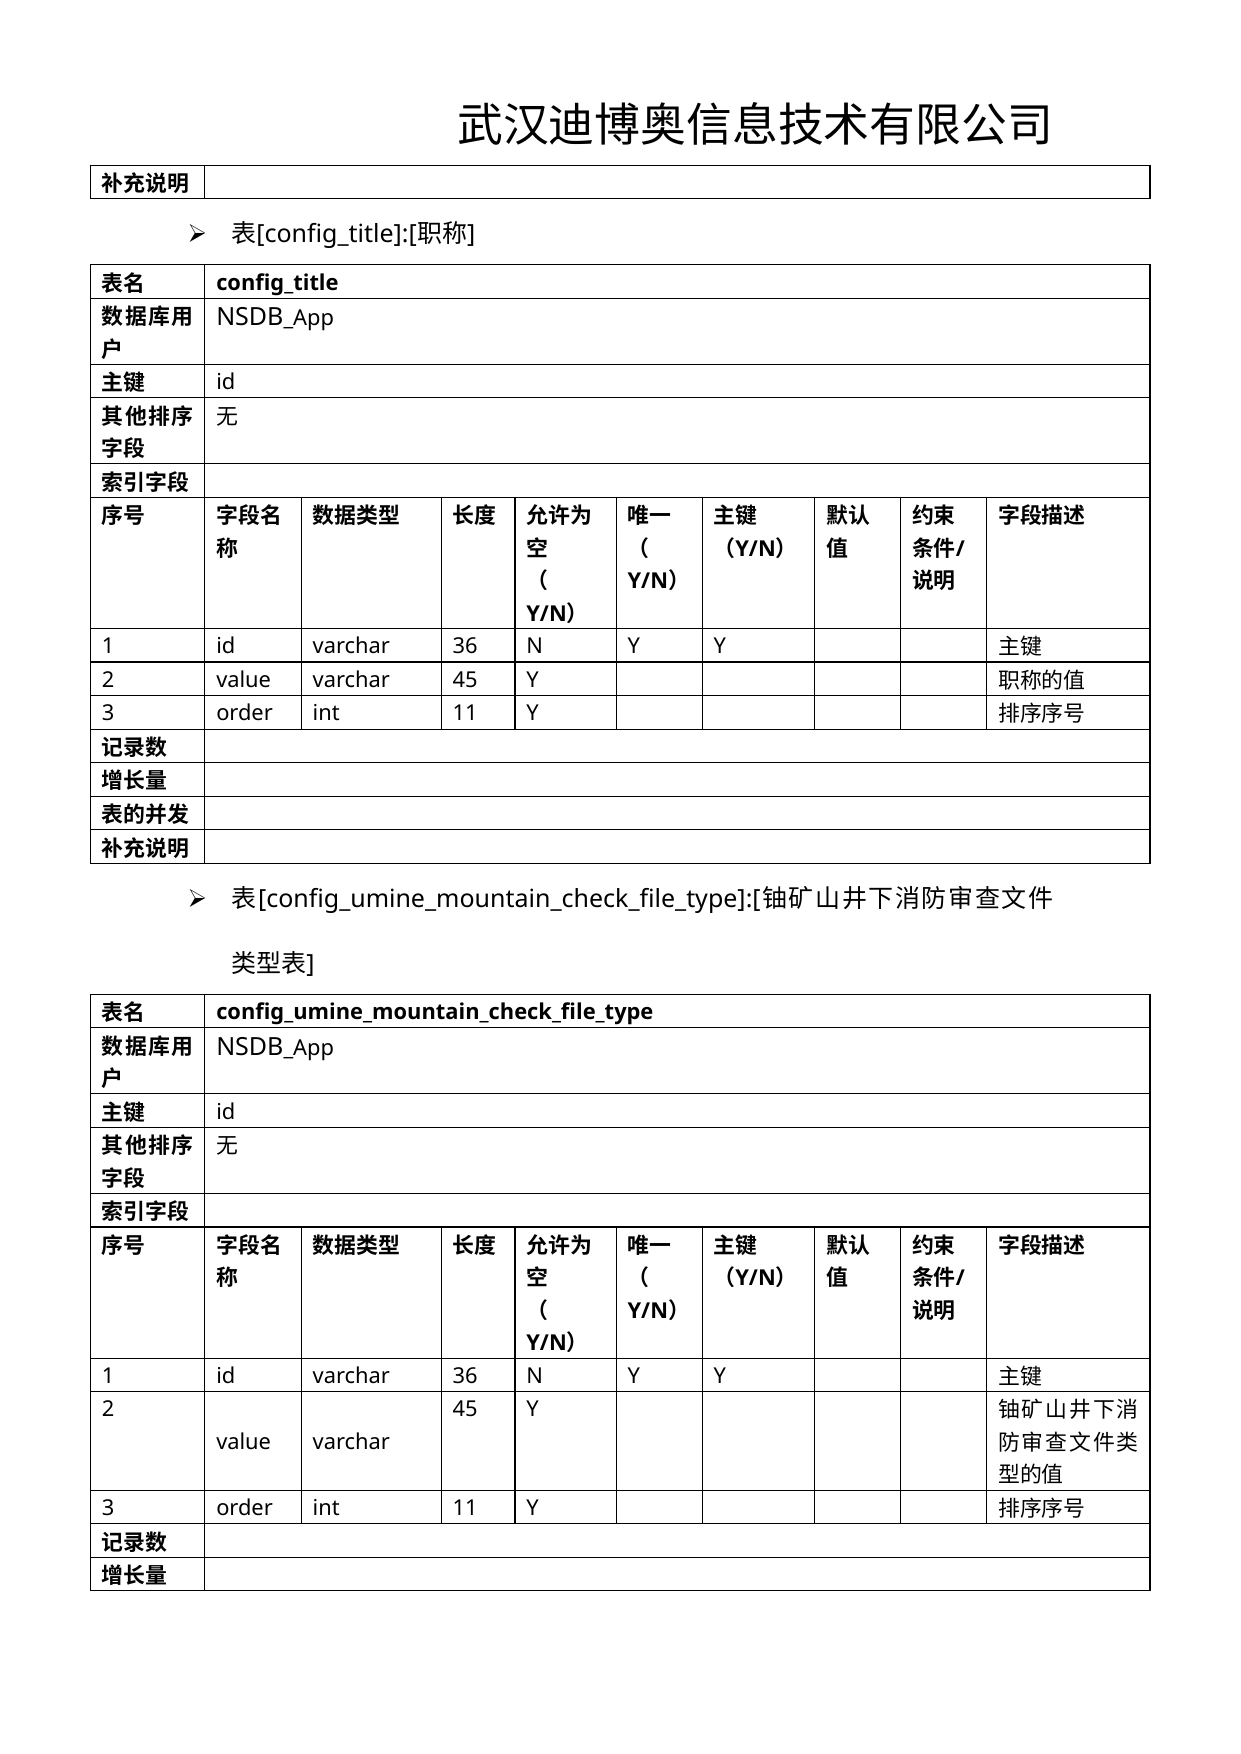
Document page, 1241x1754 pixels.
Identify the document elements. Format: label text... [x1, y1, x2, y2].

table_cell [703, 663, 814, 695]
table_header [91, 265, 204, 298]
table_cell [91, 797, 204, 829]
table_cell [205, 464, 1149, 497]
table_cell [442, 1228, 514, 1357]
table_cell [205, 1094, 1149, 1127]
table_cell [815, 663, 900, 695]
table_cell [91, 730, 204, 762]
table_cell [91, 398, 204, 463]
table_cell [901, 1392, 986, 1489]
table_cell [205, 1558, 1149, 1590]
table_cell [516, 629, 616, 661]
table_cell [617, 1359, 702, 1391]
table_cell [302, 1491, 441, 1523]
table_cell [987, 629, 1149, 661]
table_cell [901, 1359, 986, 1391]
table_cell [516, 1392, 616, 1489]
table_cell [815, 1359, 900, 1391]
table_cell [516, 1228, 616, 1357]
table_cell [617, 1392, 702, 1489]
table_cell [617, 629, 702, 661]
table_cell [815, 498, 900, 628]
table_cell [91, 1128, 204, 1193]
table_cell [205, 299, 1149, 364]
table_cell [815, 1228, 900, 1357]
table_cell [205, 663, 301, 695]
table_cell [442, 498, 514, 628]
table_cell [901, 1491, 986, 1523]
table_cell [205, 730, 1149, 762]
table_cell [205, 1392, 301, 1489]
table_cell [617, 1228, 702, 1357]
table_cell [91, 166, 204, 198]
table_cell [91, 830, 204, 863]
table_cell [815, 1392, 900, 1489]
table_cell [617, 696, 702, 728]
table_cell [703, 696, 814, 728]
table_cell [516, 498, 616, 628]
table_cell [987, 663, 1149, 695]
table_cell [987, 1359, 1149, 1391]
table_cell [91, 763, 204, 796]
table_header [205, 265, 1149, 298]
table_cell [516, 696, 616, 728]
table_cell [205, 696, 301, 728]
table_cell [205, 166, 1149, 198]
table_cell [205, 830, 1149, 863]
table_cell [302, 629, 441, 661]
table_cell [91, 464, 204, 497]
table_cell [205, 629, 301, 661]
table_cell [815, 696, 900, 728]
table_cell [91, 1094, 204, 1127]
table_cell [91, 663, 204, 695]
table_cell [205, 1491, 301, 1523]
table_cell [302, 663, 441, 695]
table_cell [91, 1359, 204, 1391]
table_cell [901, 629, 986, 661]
list 表[config_title]:[职称] [187, 199, 1053, 264]
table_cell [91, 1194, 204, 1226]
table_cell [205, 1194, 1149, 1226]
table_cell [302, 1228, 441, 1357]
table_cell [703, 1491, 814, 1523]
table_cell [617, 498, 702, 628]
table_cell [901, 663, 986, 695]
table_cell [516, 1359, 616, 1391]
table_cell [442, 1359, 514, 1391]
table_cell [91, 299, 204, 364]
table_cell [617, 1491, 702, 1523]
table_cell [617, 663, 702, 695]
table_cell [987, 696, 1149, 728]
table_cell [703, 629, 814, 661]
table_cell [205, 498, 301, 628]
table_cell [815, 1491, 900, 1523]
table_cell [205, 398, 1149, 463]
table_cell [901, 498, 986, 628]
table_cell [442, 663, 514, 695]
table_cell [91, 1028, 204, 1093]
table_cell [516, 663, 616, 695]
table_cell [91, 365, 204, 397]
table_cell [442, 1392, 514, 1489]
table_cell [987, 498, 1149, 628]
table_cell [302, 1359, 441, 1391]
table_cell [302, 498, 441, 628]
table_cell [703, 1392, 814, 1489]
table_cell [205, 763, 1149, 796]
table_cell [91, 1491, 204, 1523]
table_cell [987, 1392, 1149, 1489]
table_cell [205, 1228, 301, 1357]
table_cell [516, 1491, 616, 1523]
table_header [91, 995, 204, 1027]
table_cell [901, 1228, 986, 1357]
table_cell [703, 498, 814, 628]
list 表[config_umine_mountain_check_file_type]:[铀矿山井下消防审查文件类型表] [187, 864, 1053, 994]
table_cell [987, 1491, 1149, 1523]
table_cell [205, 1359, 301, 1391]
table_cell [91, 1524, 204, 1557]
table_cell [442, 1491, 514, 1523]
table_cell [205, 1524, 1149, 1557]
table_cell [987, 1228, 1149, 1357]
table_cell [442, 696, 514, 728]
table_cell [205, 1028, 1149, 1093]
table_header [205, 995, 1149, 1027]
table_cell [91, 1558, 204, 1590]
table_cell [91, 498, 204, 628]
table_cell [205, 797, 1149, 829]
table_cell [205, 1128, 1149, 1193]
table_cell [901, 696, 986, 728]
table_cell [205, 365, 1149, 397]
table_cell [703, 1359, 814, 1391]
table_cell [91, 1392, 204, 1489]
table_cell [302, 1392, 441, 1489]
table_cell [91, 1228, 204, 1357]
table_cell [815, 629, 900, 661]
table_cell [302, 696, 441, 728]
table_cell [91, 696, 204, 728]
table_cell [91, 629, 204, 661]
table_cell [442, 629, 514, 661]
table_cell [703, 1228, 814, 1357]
